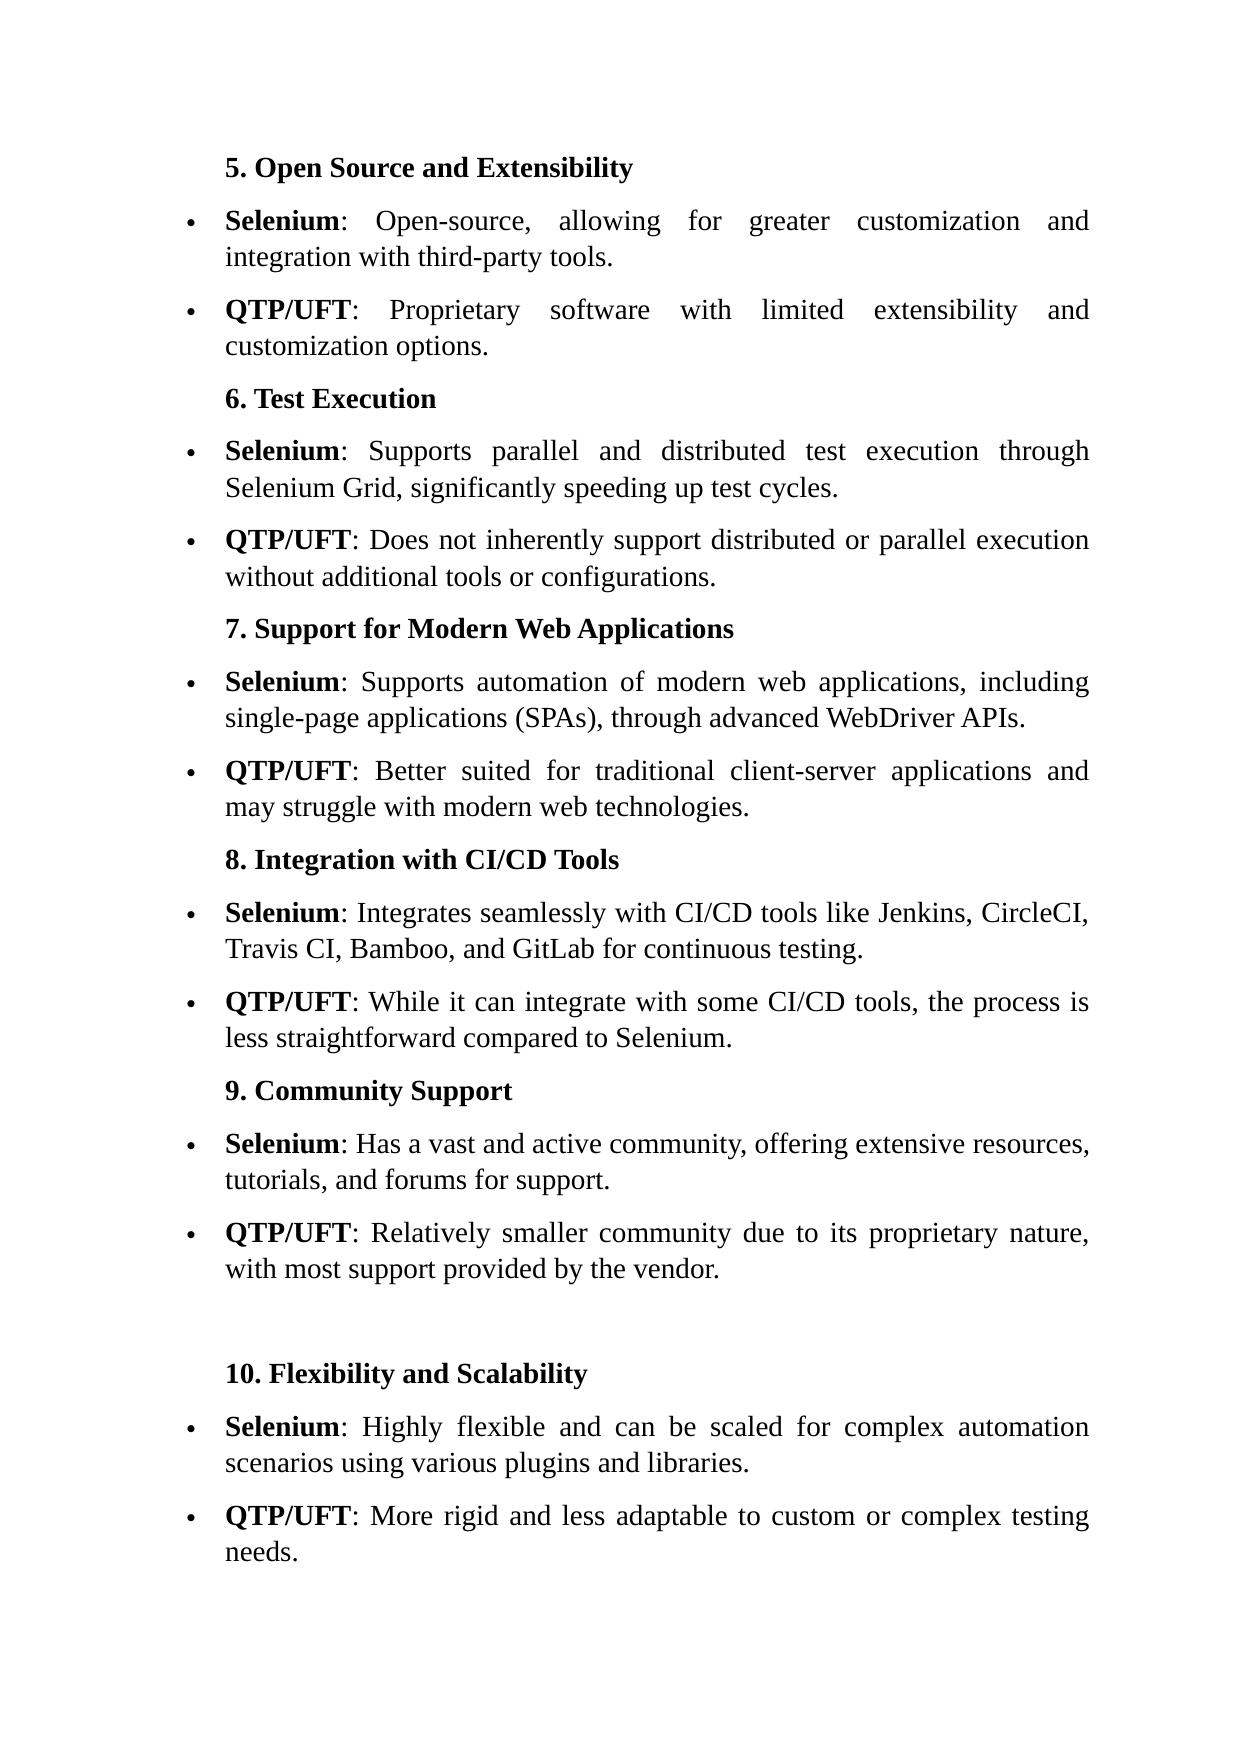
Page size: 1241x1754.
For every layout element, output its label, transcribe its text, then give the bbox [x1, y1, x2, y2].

list Selenium: Open-source, allowing for greater customization and integration with third-party tools. [187, 203, 1090, 272]
list Selenium: Has a vast and active community, offering extensive resources, tutorials, and forums for support. [187, 1126, 1090, 1195]
list QTP/UFT: Better suited for traditional client-server applications and may struggle with modern web technologies. [187, 753, 1090, 823]
list QTP/UFT: Does not inherently support distributed or parallel execution without additional tools or configurations. [187, 522, 1090, 592]
text 9. Community Support [225, 1073, 1090, 1106]
text 8. Integration with CI/CD Tools [225, 842, 1090, 876]
text 10. Flexibility and Scalability [225, 1356, 1090, 1390]
list QTP/UFT: More rigid and less adaptable to custom or complex testing needs. [187, 1498, 1090, 1568]
text 7. Support for Modern Web Applications [225, 611, 1090, 645]
list Selenium: Integrates seamlessly with CI/CD tools like Jenkins, CircleCI, Travis CI, Bamboo, and GitLab for continuous testing. [187, 895, 1090, 965]
list QTP/UFT: Relatively smaller community due to its proprietary nature, with most support provided by the vendor. [187, 1215, 1090, 1284]
text 6. Test Execution [225, 381, 1090, 414]
list Selenium: Highly flexible and can be scaled for complex automation scenarios using various plugins and libraries. [187, 1409, 1090, 1479]
text 5. Open Source and Extensibility [225, 150, 1090, 183]
list Selenium: Supports parallel and distributed test execution through Selenium Grid, significantly speeding up test cycles. [187, 433, 1090, 503]
list QTP/UFT: While it can integrate with some CI/CD tools, the process is less straightforward compared to Selenium. [187, 984, 1090, 1054]
list QTP/UFT: Proprietary software with limited extensibility and customization options. [187, 292, 1090, 361]
list Selenium: Supports automation of modern web applications, including single-page applications (SPAs), through advanced WebDriver APIs. [187, 664, 1090, 734]
